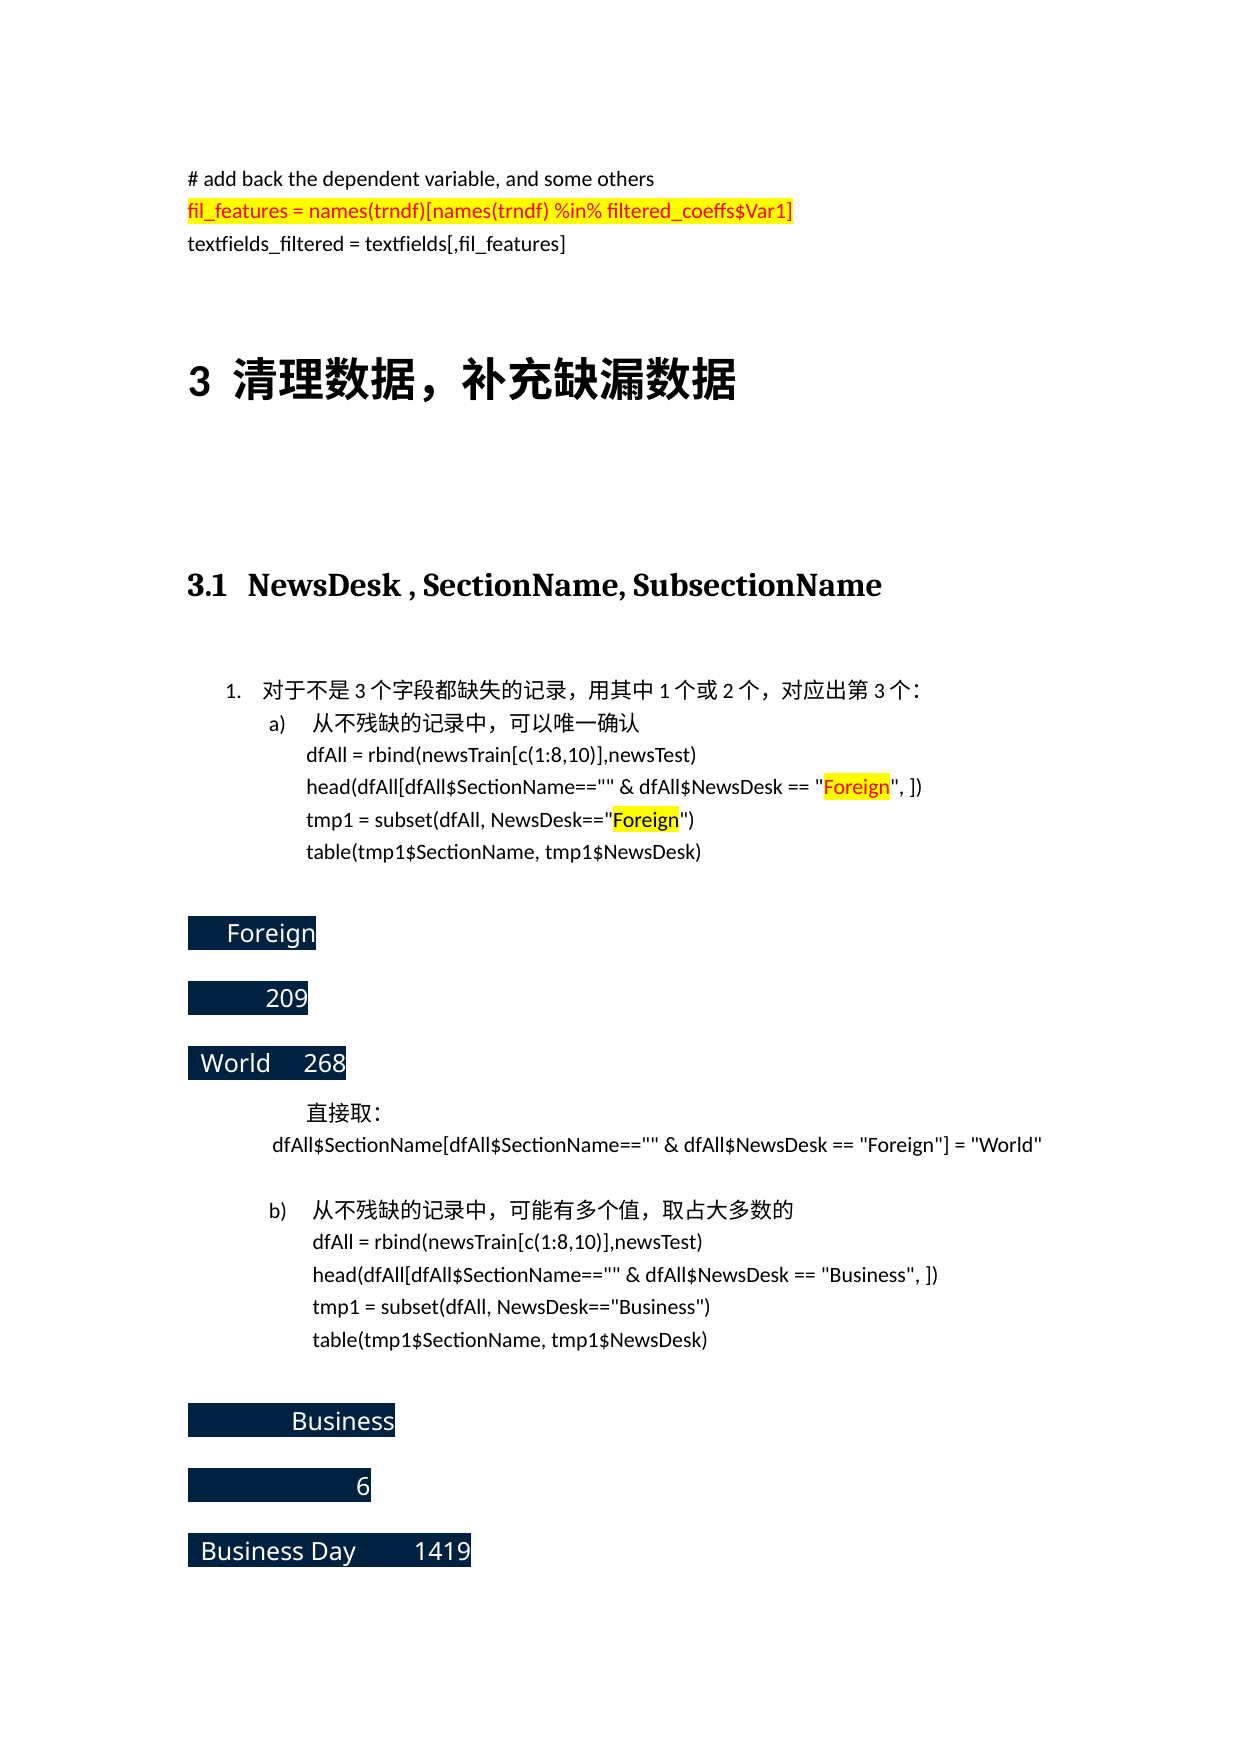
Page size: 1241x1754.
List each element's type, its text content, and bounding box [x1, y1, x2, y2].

text textfields_filtered = textfields[,fil_features] [187, 227, 1053, 259]
list head(dfAll[dfAll$SectionName=="" & dfAll$NewsDesk == "Foreign", ]) [262, 770, 1053, 803]
list dfAll = rbind(newsTrain[c(1:8,10)],newsTest) [262, 738, 1053, 770]
text 209 [187, 965, 1053, 1030]
list head(dfAll[dfAll$SectionName=="" & dfAll$NewsDesk == "Business", ]) [269, 1258, 1053, 1290]
subtitle NewsDesk , SectionName, SubsectionName [187, 553, 1053, 618]
text 6 [187, 1453, 1053, 1518]
text Foreign [187, 900, 1053, 965]
list tmp1 = subset(dfAll, NewsDesk=="Foreign") [262, 803, 1053, 835]
list 对于不是3个字段都缺失的记录，用其中1个或2个，对应出第3个： [225, 673, 1053, 705]
text Business [187, 1388, 1053, 1453]
text # add back the dependent variable, and some others [187, 162, 1053, 194]
text fil_features = names(trndf)[names(trndf) %in% filtered_coeffs$Var1] [187, 194, 1053, 227]
text World 268 [187, 1030, 1053, 1095]
list 从不残缺的记录中，可能有多个值，取占大多数的 [269, 1193, 1053, 1225]
list 直接取： [294, 1095, 1053, 1128]
list table(tmp1$SectionName, tmp1$NewsDesk) [294, 835, 1053, 868]
subtitle 清理数据，补充缺漏数据 [187, 327, 1053, 425]
list tmp1 = subset(dfAll, NewsDesk=="Business") [269, 1290, 1053, 1323]
list dfAll$SectionName[dfAll$SectionName=="" & dfAll$NewsDesk == "Foreign"] = "World" [262, 1128, 1053, 1160]
text Business Day 1419 [187, 1518, 1053, 1583]
list 从不残缺的记录中，可以唯一确认 [269, 705, 1053, 738]
list table(tmp1$SectionName, tmp1$NewsDesk) [312, 1323, 1053, 1355]
list dfAll = rbind(newsTrain[c(1:8,10)],newsTest) [269, 1225, 1053, 1258]
